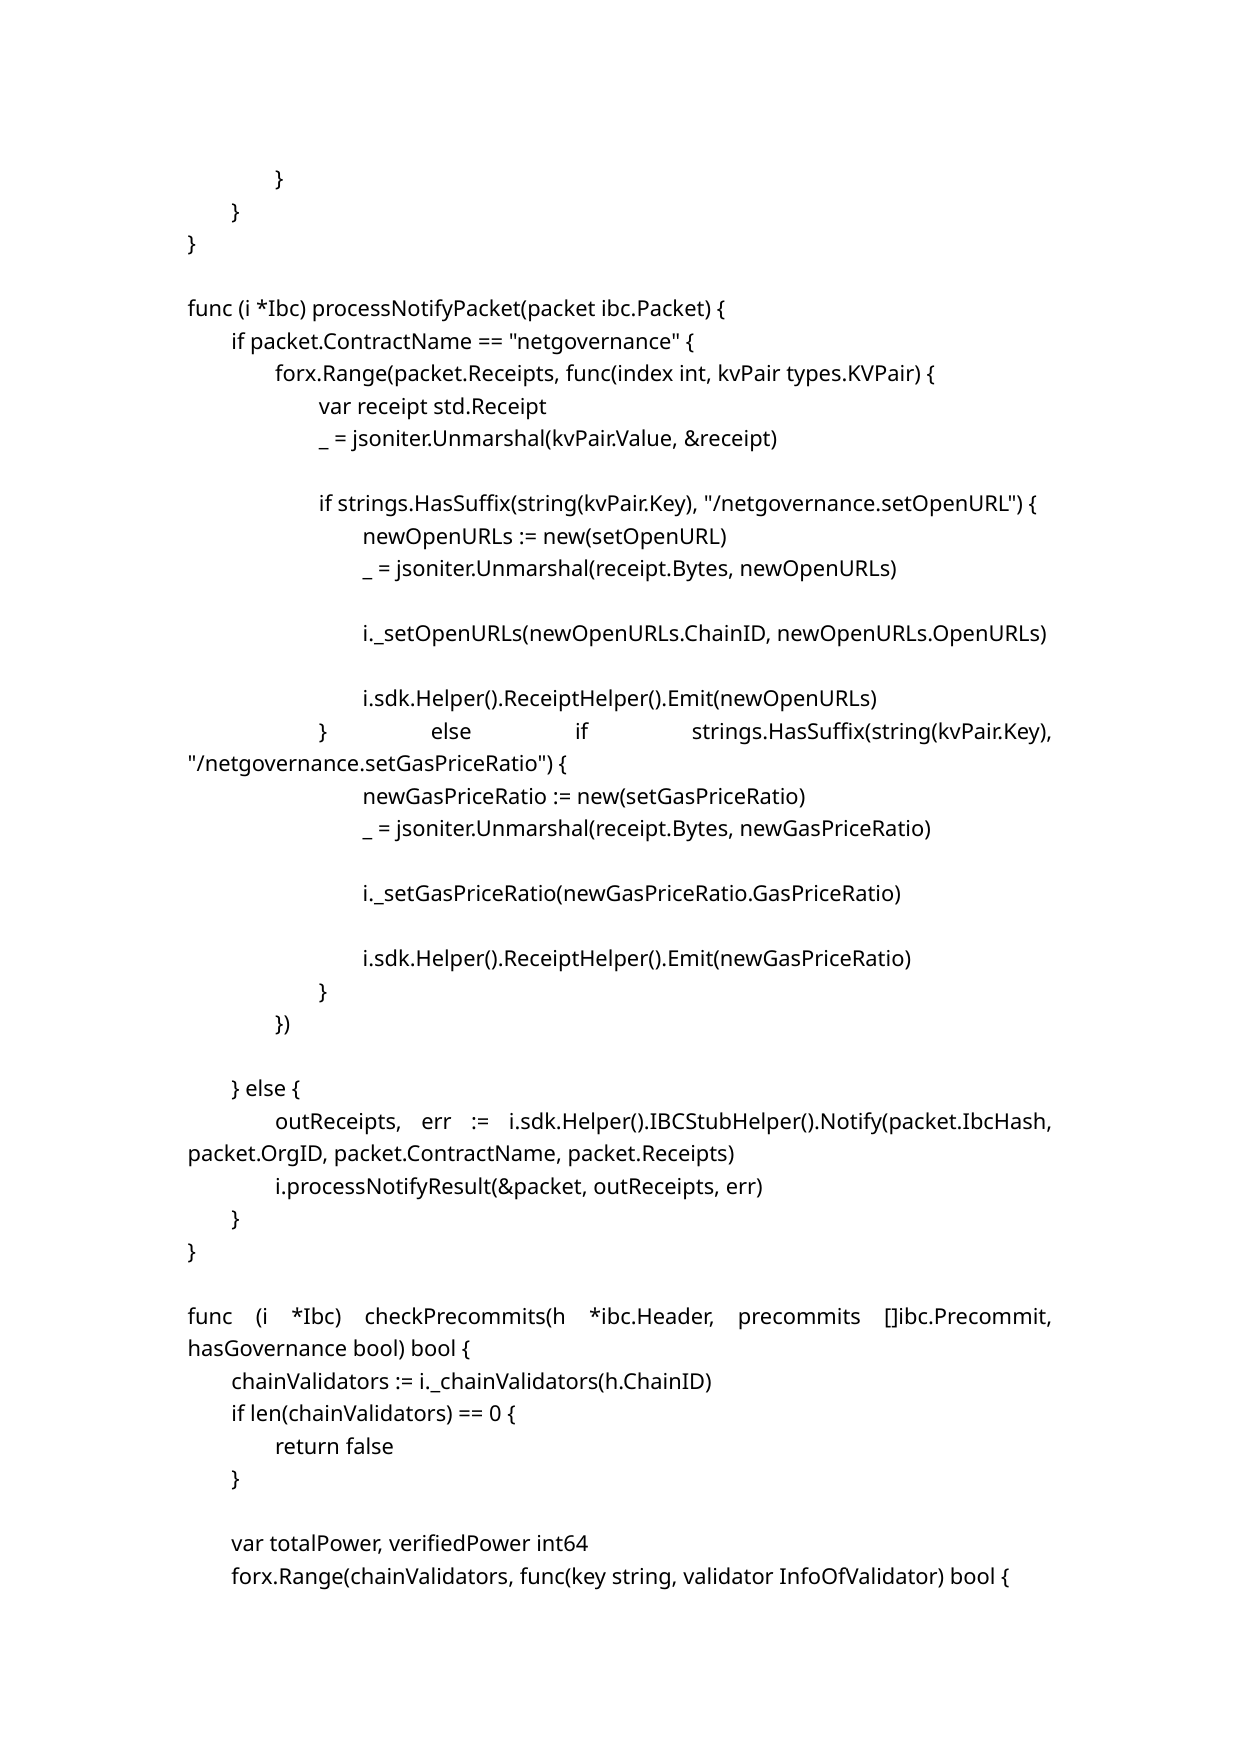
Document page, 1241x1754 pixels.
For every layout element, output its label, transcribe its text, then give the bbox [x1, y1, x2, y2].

text i.sdk.Helper().ReceiptHelper().Emit(newOpenURLs) [187, 682, 1053, 714]
text chainValidators := i._chainValidators(h.ChainID) [187, 1364, 1053, 1397]
text i._setGasPriceRatio(newGasPriceRatio.GasPriceRatio) [187, 877, 1053, 909]
text newOpenURLs := new(setOpenURL) [187, 519, 1053, 552]
text } else { [187, 1072, 1053, 1104]
text newGasPriceRatio := new(setGasPriceRatio) [187, 779, 1053, 812]
text if strings.HasSuffix(string(kvPair.Key), "/netgovernance.setOpenURL") { [187, 487, 1053, 519]
text }) [187, 1007, 1053, 1039]
text func (i *Ibc) checkPrecommits(h *ibc.Header, precommits []ibc.Precommit, hasGovernance bool) bool { [187, 1299, 1053, 1364]
text } else if strings.HasSuffix(string(kvPair.Key), "/netgovernance.setGasPriceRatio") { [187, 714, 1053, 779]
text } [187, 162, 1053, 194]
text i.sdk.Helper().ReceiptHelper().Emit(newGasPriceRatio) [187, 942, 1053, 974]
text var totalPower, verifiedPower int64 [187, 1527, 1053, 1559]
text outReceipts, err := i.sdk.Helper().IBCStubHelper().Notify(packet.IbcHash, packet.OrgID, packet.ContractName, packet.Receipts) [187, 1104, 1053, 1169]
text func (i *Ibc) processNotifyPacket(packet ibc.Packet) { [187, 292, 1053, 324]
text if len(chainValidators) == 0 { [187, 1397, 1053, 1429]
text _ = jsoniter.Unmarshal(receipt.Bytes, newOpenURLs) [187, 552, 1053, 584]
text } [187, 974, 1053, 1007]
text i._setOpenURLs(newOpenURLs.ChainID, newOpenURLs.OpenURLs) [187, 617, 1053, 649]
text var receipt std.Receipt [187, 389, 1053, 422]
text } [187, 227, 1053, 259]
text } [187, 1202, 1053, 1234]
text } [187, 1234, 1053, 1267]
text _ = jsoniter.Unmarshal(kvPair.Value, &receipt) [187, 422, 1053, 454]
text return false [187, 1429, 1053, 1462]
text if packet.ContractName == "netgovernance" { [187, 324, 1053, 357]
text forx.Range(packet.Receipts, func(index int, kvPair types.KVPair) { [187, 357, 1053, 389]
text } [187, 194, 1053, 227]
text } [187, 1462, 1053, 1494]
text i.processNotifyResult(&packet, outReceipts, err) [187, 1169, 1053, 1202]
text forx.Range(chainValidators, func(key string, validator InfoOfValidator) bool { [187, 1559, 1053, 1592]
text _ = jsoniter.Unmarshal(receipt.Bytes, newGasPriceRatio) [187, 812, 1053, 844]
